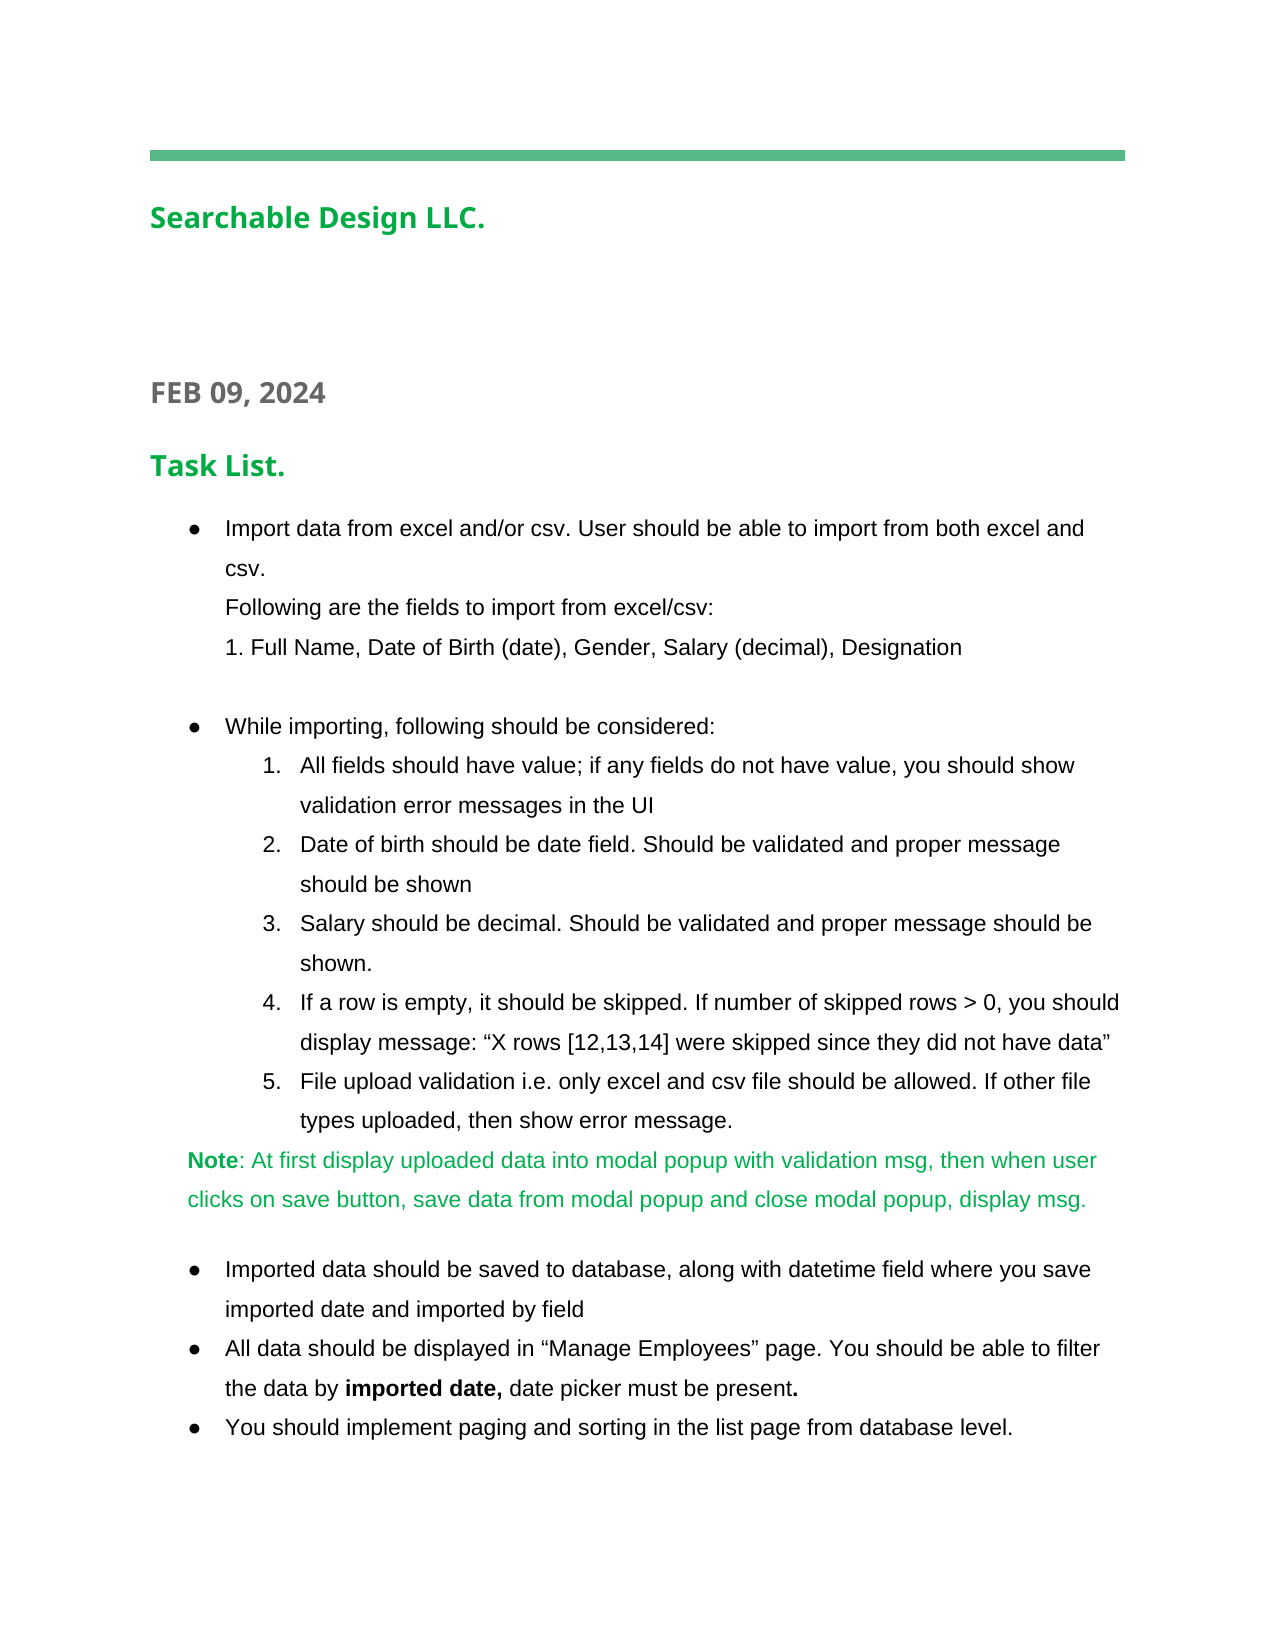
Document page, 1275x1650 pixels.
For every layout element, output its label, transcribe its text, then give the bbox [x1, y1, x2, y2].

list You should implement paging and sorting in the list page from database level. [187, 1414, 1125, 1440]
list Salary should be decimal. Should be validated and proper message should be shown. [262, 910, 1125, 976]
list All data should be displayed in “Manage Employees” page. You should be able to filter the data by imported date, date picker must be present. [187, 1335, 1125, 1401]
picture [150, 150, 1125, 161]
text Note: At first display uploaded data into modal popup with validation msg, then when user clicks on save button, save data from modal popup and close modal popup, display msg. [187, 1147, 1125, 1213]
list All fields should have value; if any fields do not have value, you should show validation error messages in the UI [262, 752, 1125, 818]
list If a row is empty, it should be skipped. If number of skipped rows > 0, you should display message: “X rows [12,13,14] were skipped since they did not have data” [262, 989, 1125, 1055]
subtitle FEB 09, 2024 [150, 372, 1125, 412]
text Searchable Design LLC. [150, 197, 1125, 237]
list Import data from excel and/or csv. User should be able to import from both excel and csv. Following are the fields to import from excel/csv: 1. Full Name, Date of Birth (date), Gender, Salary (decimal), Designation [187, 515, 1125, 660]
list Imported data should be saved to database, along with datetime field where you save imported date and imported by field [187, 1256, 1125, 1322]
list Date of birth should be date field. Should be validated and proper message should be shown [262, 831, 1125, 897]
list While importing, following should be considered: [187, 713, 1125, 739]
subtitle Task List. [150, 445, 1125, 485]
list File upload validation i.e. only excel and csv file should be allowed. If other file types uploaded, then show error message. [262, 1068, 1125, 1134]
